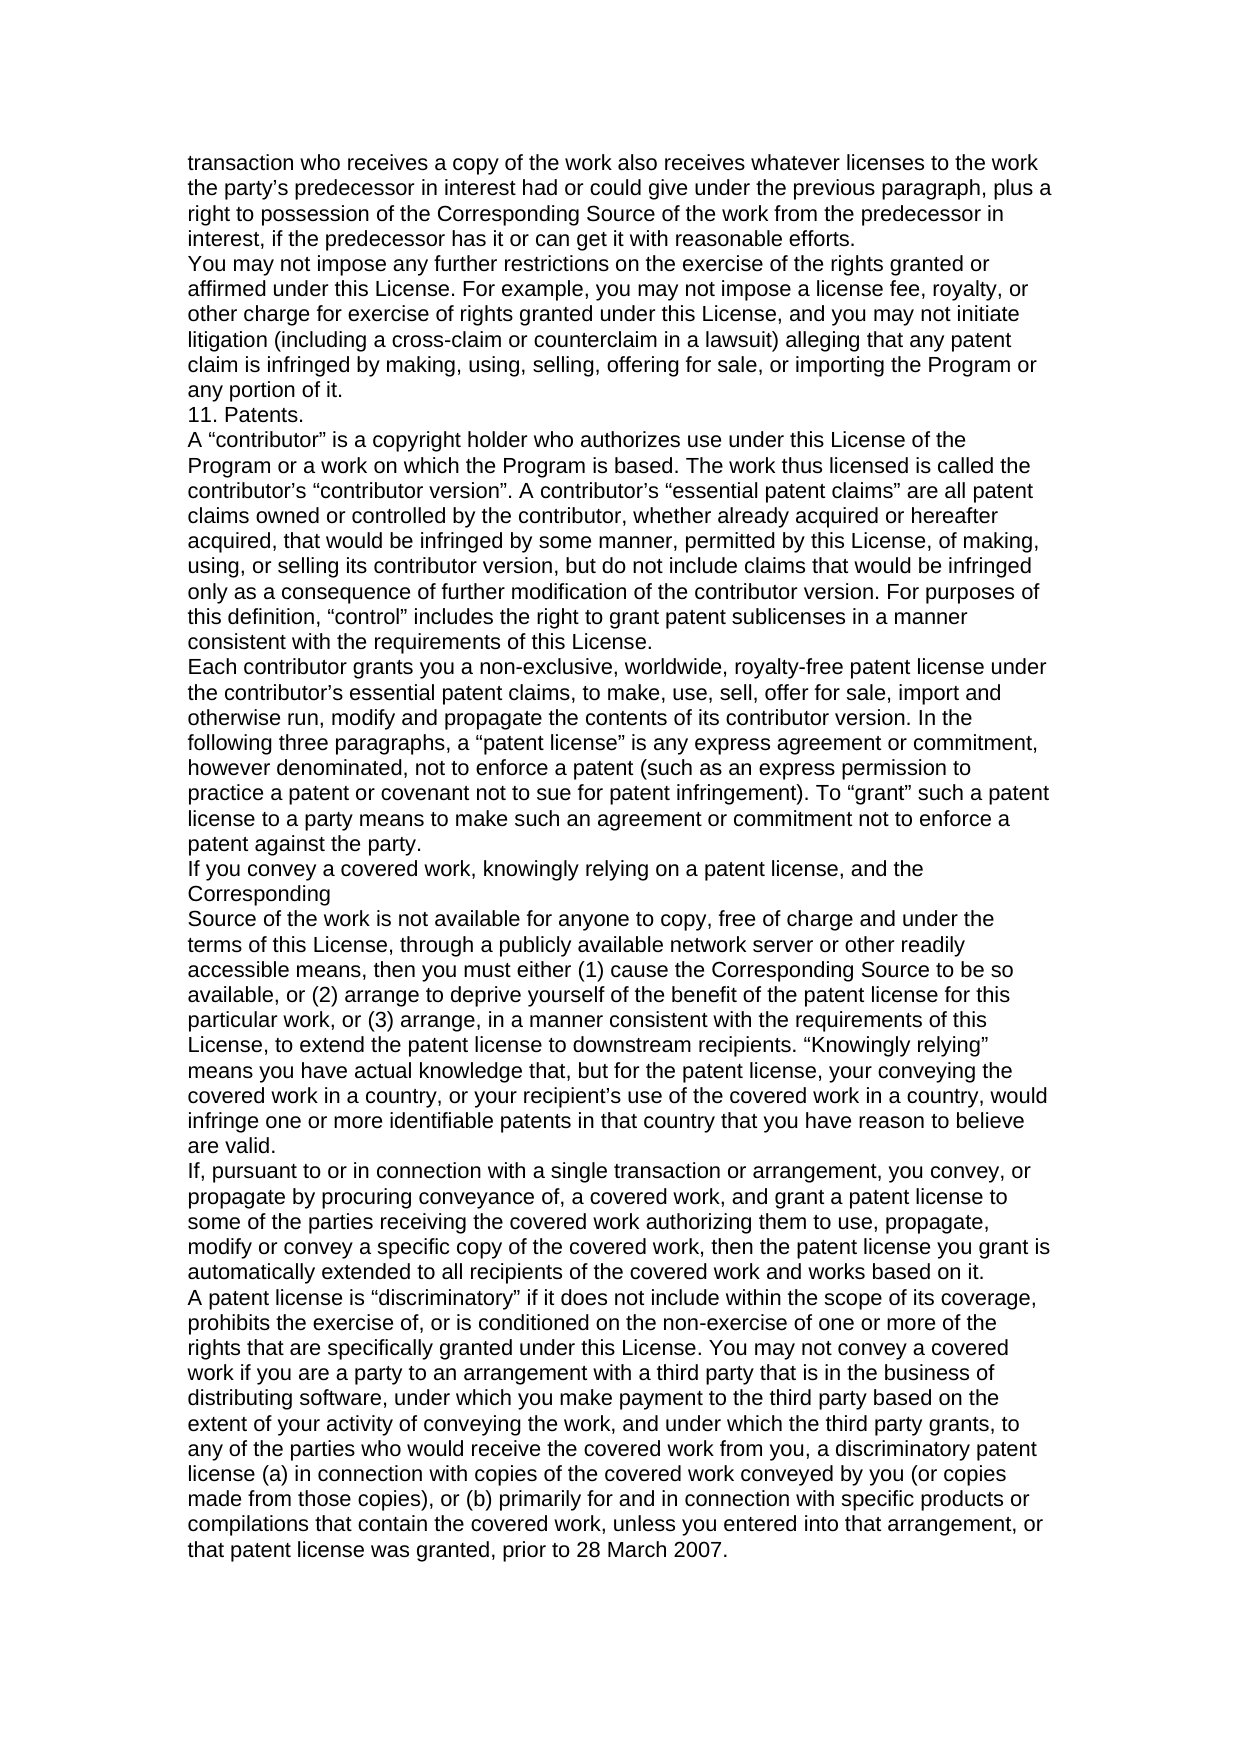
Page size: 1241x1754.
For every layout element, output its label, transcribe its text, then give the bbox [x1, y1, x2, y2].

text A “contributor” is a copyright holder who authorizes use under this License of the Program or a work on which the Program is based. The work thus licensed is called the contributor’s “contributor version”. A contributor’s “essential patent claims” are all patent claims owned or controlled by the contributor, whether already acquired or hereafter acquired, that would be infringed by some manner, permitted by this License, of making, using, or selling its contributor version, but do not include claims that would be infringed only as a consequence of further modification of the contributor version. For purposes of this definition, “control” includes the right to grant patent sublicenses in a manner consistent with the requirements of this License. [187, 427, 1053, 654]
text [187, 150, 1053, 251]
text Each contributor grants you a non-exclusive, worldwide, royalty-free patent license under the contributor’s essential patent claims, to make, use, sell, offer for sale, import and otherwise run, modify and propagate the contents of its contributor version. In the following three paragraphs, a “patent license” is any express agreement or commitment, however denominated, not to enforce a patent (such as an express permission to practice a patent or covenant not to sue for patent infringement). To “grant” such a patent license to a party means to make such an agreement or commitment not to enforce a patent against the party. [187, 654, 1053, 856]
text Source of the work is not available for anyone to copy, free of charge and under the terms of this License, through a publicly available network server or other readily accessible means, then you must either (1) cause the Corresponding Source to be so available, or (2) arrange to deprive yourself of the benefit of the patent license for this particular work, or (3) arrange, in a manner consistent with the requirements of this License, to extend the patent license to downstream recipients. “Knowingly relying” means you have actual knowledge that, but for the patent license, your conveying the covered work in a country, or your recipient’s use of the covered work in a country, would infringe one or more identifiable patents in that country that you have reason to believe are valid. [187, 906, 1053, 1158]
text If, pursuant to or in connection with a single transaction or arrangement, you convey, or propagate by procuring conveyance of, a covered work, and grant a patent license to some of the parties receiving the covered work authorizing them to use, propagate, modify or convey a specific copy of the covered work, then the patent license you grant is automatically extended to all recipients of the covered work and works based on it. [187, 1158, 1053, 1284]
text You may not impose any further restrictions on the exercise of the rights granted or affirmed under this License. For example, you may not impose a license fee, royalty, or other charge for exercise of rights granted under this License, and you may not initiate litigation (including a cross-claim or counterclaim in a lawsuit) alleging that any patent claim is infringed by making, using, selling, offering for sale, or importing the Program or any portion of it. [187, 251, 1053, 402]
text A patent license is “discriminatory” if it does not include within the scope of its coverage, prohibits the exercise of, or is conditioned on the non-exercise of one or more of the rights that are specifically granted under this License. You may not convey a covered work if you are a party to an arrangement with a third party that is in the business of distributing software, under which you make payment to the third party based on the extent of your activity of conveying the work, and under which the third party grants, to any of the parties who would receive the covered work from you, a discriminatory patent license (a) in connection with copies of the covered work conveyed by you (or copies made from those copies), or (b) primarily for and in connection with specific products or compilations that contain the covered work, unless you entered into that arrangement, or that patent license was granted, prior to 28 March 2007. [187, 1284, 1053, 1562]
text 11. Patents. [187, 402, 1053, 427]
text If you convey a covered work, knowingly relying on a patent license, and the Corresponding [187, 856, 1053, 906]
